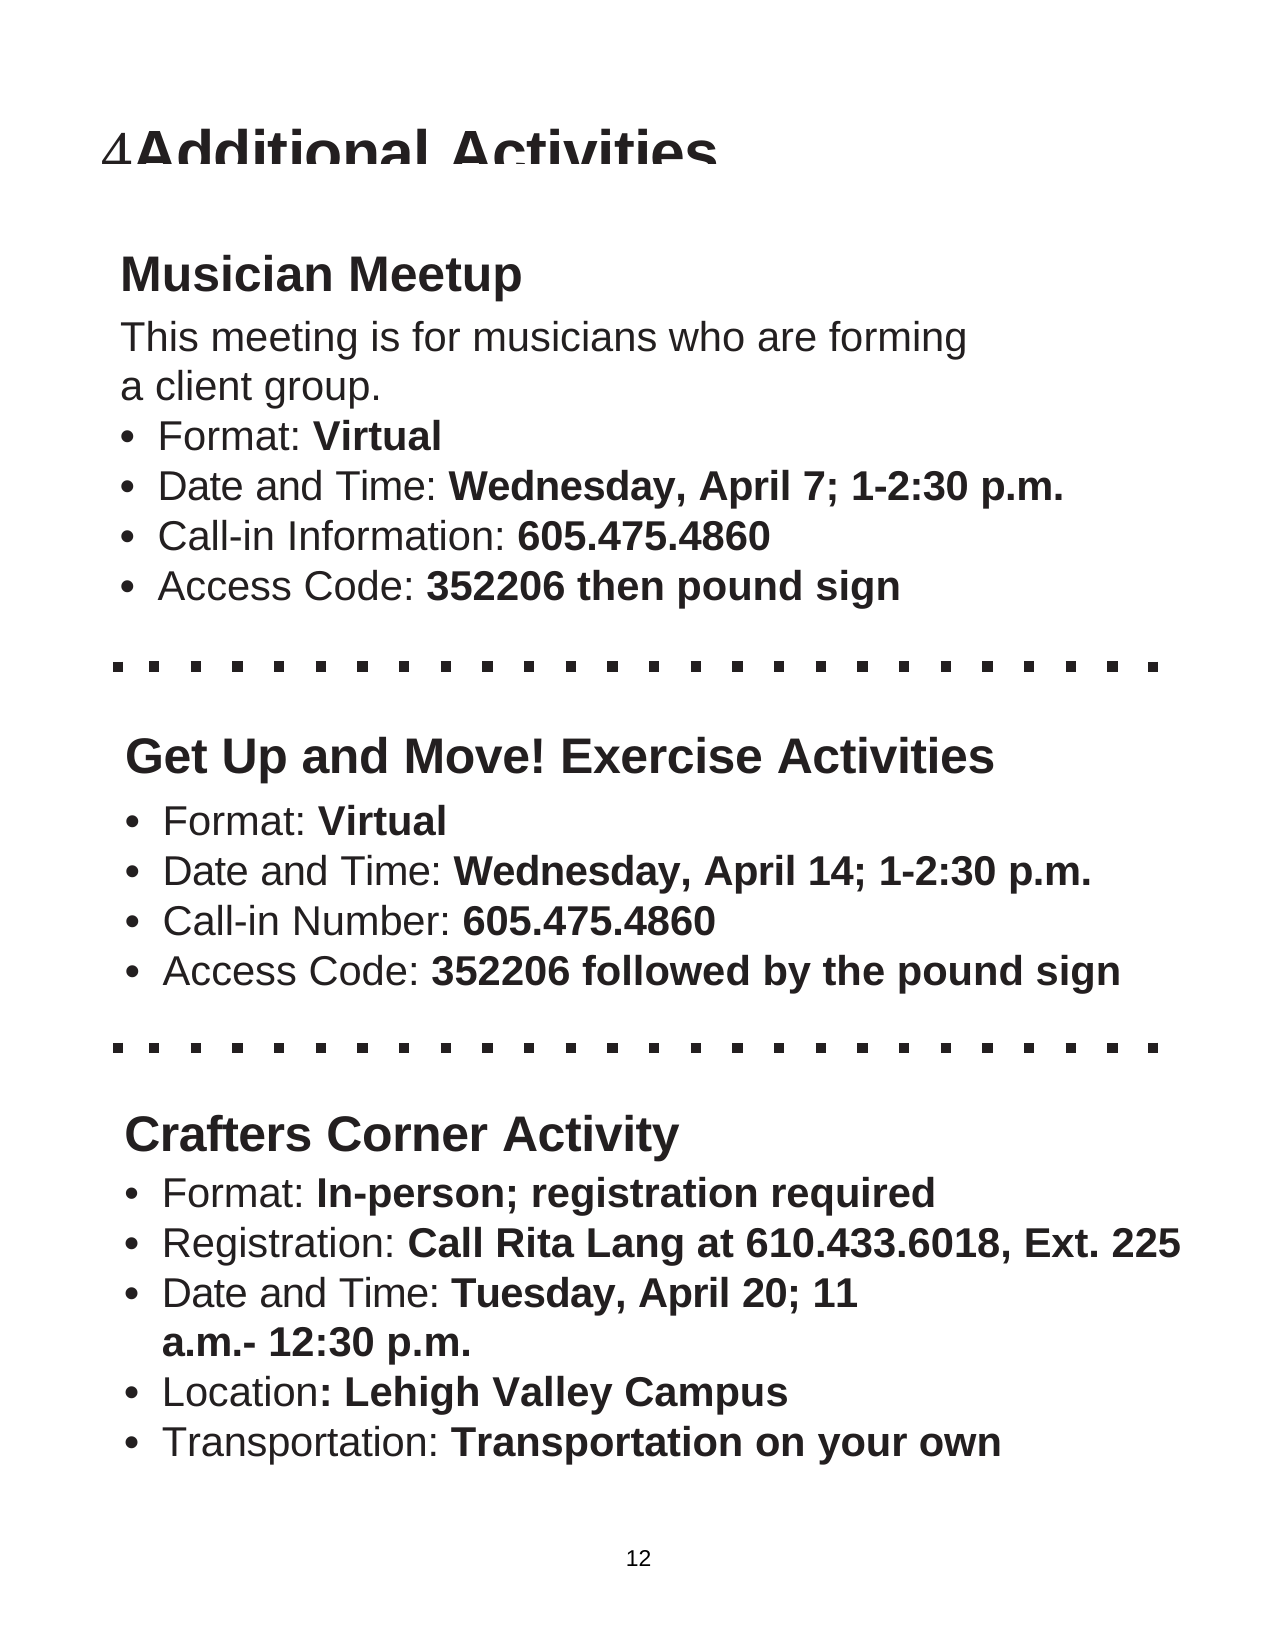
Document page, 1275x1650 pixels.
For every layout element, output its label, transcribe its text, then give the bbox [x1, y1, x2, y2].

list Location: Lehigh Valley Campus [124, 1367, 1267, 1415]
list Access Code: 352206 then pound sign [120, 561, 1267, 609]
list Date and Time: Wednesday, April 14; 1-2:30 p.m. [125, 846, 1267, 894]
list Date and Time: Tuesday, April 20; 11 a.m.- 12:30 p.m. [124, 1268, 954, 1365]
text This meeting is for musicians who are forming a client group. [120, 312, 984, 409]
list Call-in Number: 605.475.4860 [125, 896, 1267, 944]
list Call-in Information: 605.475.4860 [120, 511, 1267, 559]
list Date and Time: Wednesday, April 7; 1-2:30 p.m. [120, 461, 1267, 509]
subtitle Format: In-person; registration required [124, 1168, 1267, 1216]
list Transportation: Transportation on your own [124, 1417, 1267, 1465]
subtitle Get Up and Move! Exercise Activities [125, 726, 1267, 784]
subtitle Musician Meetup [120, 244, 1267, 301]
list Format: Virtual [120, 411, 1267, 459]
list Format: Virtual [125, 796, 1267, 844]
list Registration: Call Rita Lang at 610.433.6018, Ext. 225 [124, 1218, 1267, 1266]
list Access Code: 352206 followed by the pound sign [125, 946, 1267, 994]
subtitle Crafters Corner Activity [124, 1104, 1267, 1162]
